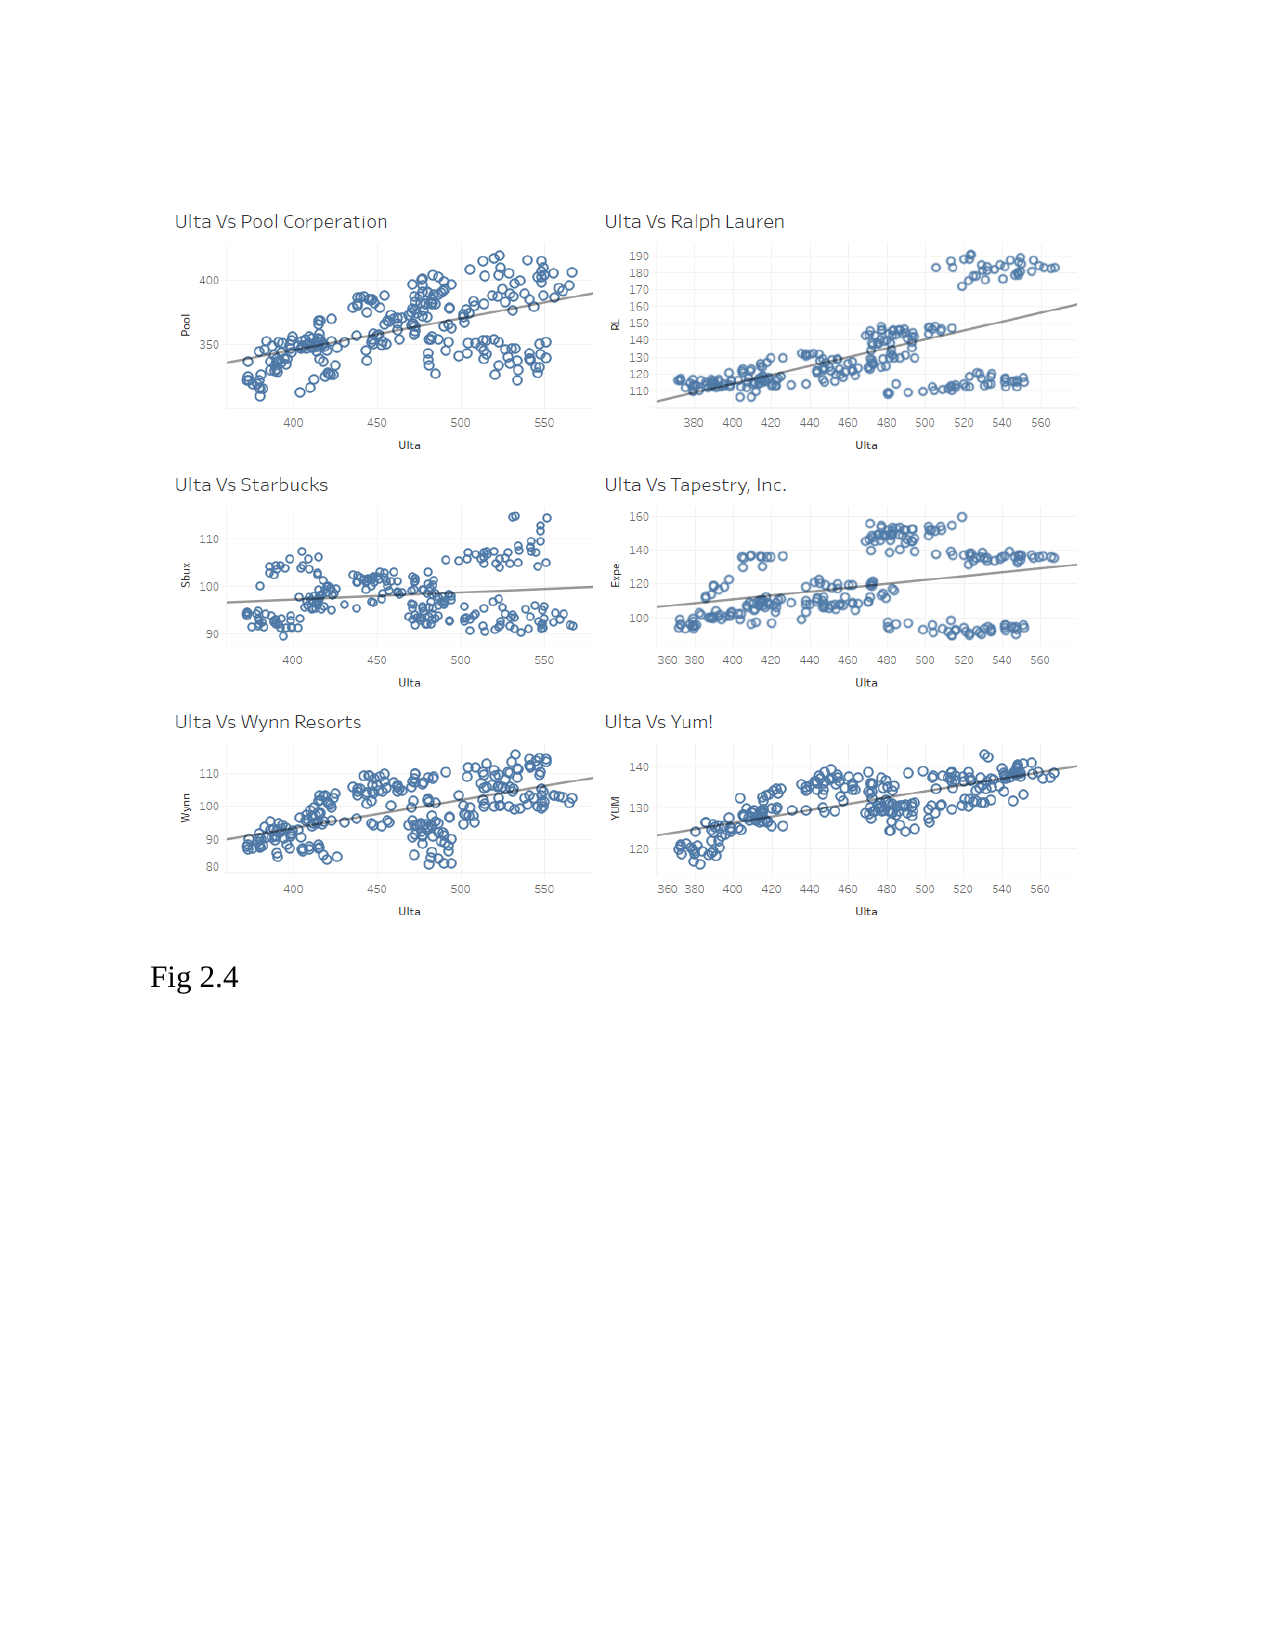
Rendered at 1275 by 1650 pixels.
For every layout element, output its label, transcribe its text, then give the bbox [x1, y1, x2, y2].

picture [150, 150, 1125, 955]
text Fig 2.4 [150, 958, 1125, 994]
